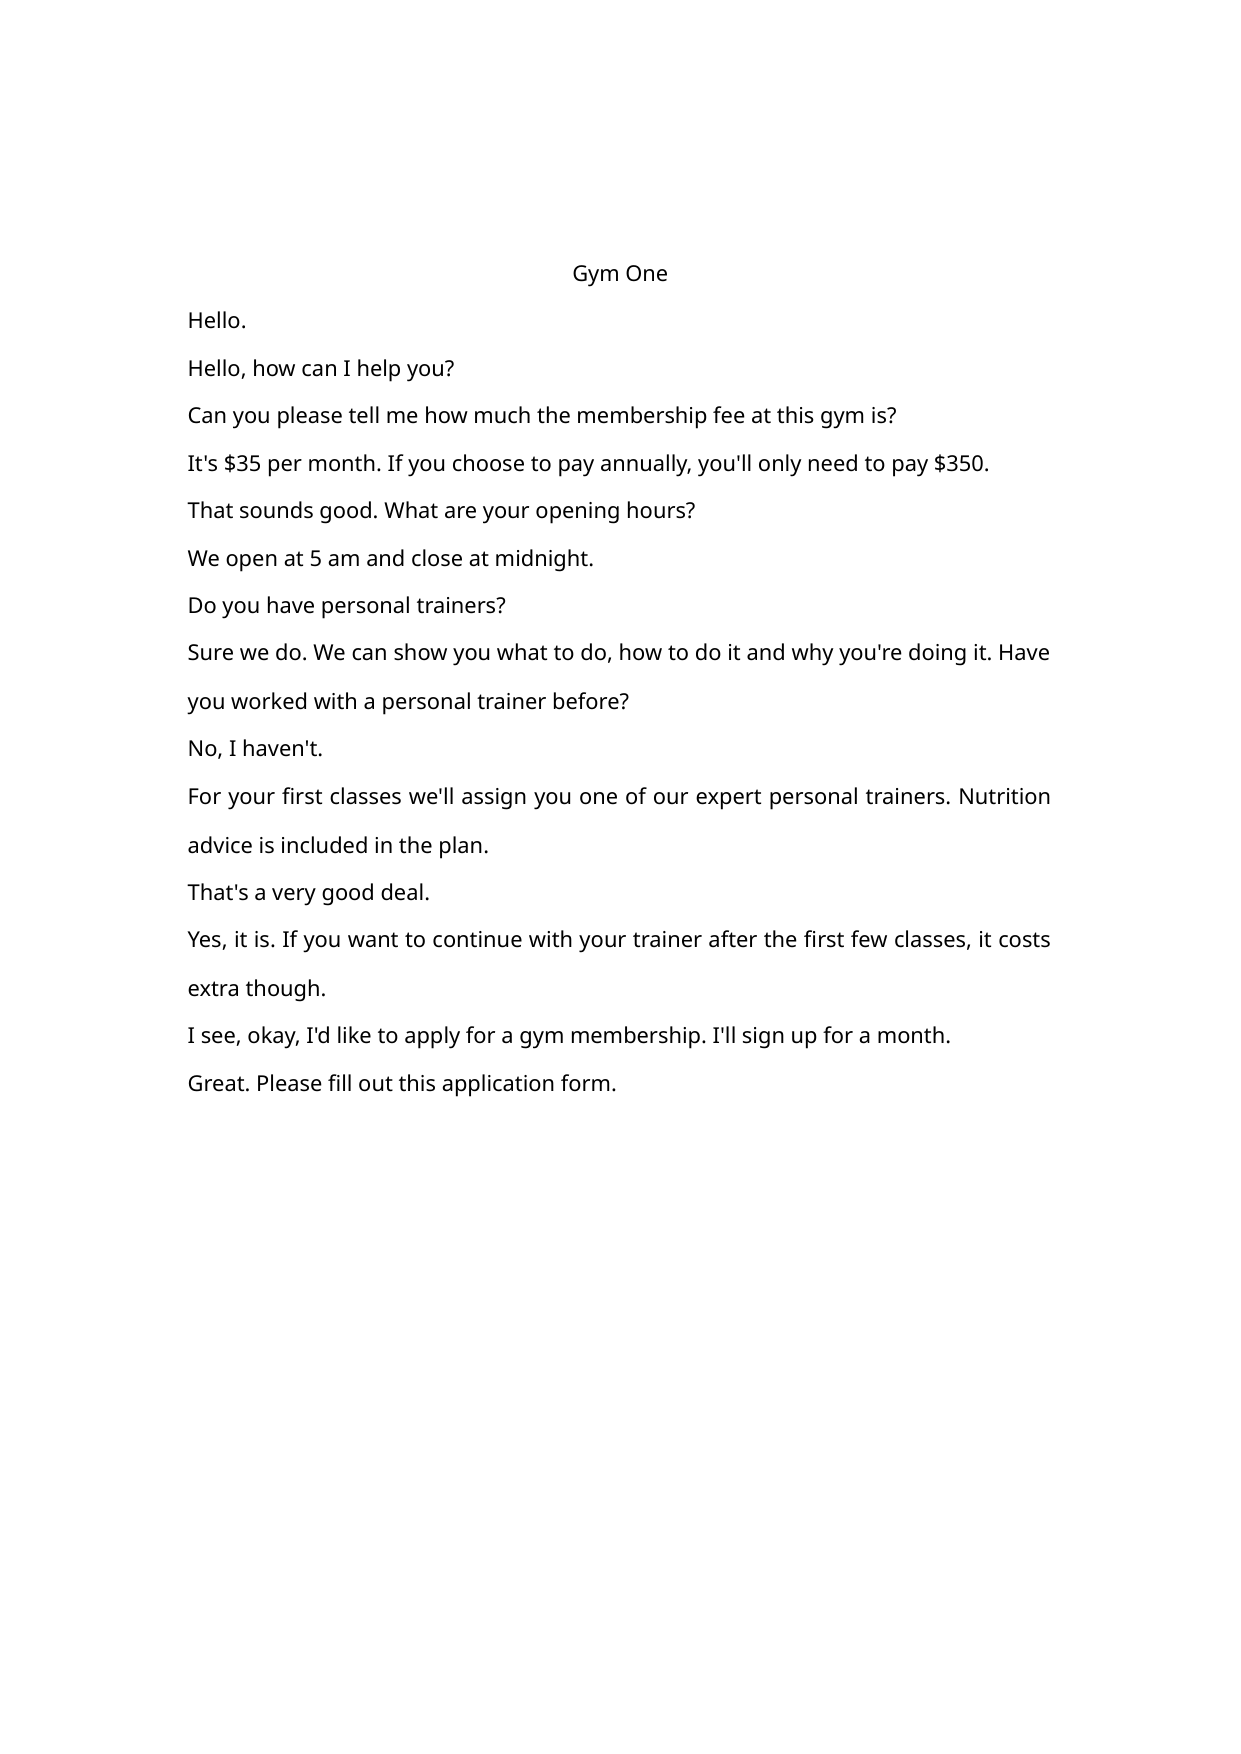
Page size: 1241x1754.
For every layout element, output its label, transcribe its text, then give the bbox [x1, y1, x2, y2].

text I see, okay, I'd like to apply for a gym membership. I'll sign up for a month. [187, 1019, 1053, 1052]
text Can you please tell me how much the membership fee at this gym is? [187, 399, 1053, 431]
text That sounds good. What are your opening hours? [187, 494, 1053, 526]
text Sure we do. We can show you what to do, how to do it and why you're doing it. Have you worked with a personal trainer before? [187, 636, 1053, 717]
text Hello, how can I help you? [187, 352, 1053, 384]
text Hello. [187, 304, 1053, 337]
text That's a very good deal. [187, 876, 1053, 908]
text It's $35 per month. If you choose to pay annually, you'll only need to pay $350. [187, 446, 1053, 479]
text We open at 5 am and close at midnight. [187, 541, 1053, 574]
text Do you have personal trainers? [187, 588, 1053, 621]
text No, I haven't. [187, 732, 1053, 764]
text Yes, it is. If you want to continue with your trainer after the first few classes, it costs extra though. [187, 923, 1053, 1004]
text Gym One [187, 257, 1053, 289]
text For your first classes we'll assign you one of our expert personal trainers. Nutrition advice is included in the plan. [187, 779, 1053, 861]
text Great. Please fill out this application form. [187, 1067, 1053, 1099]
